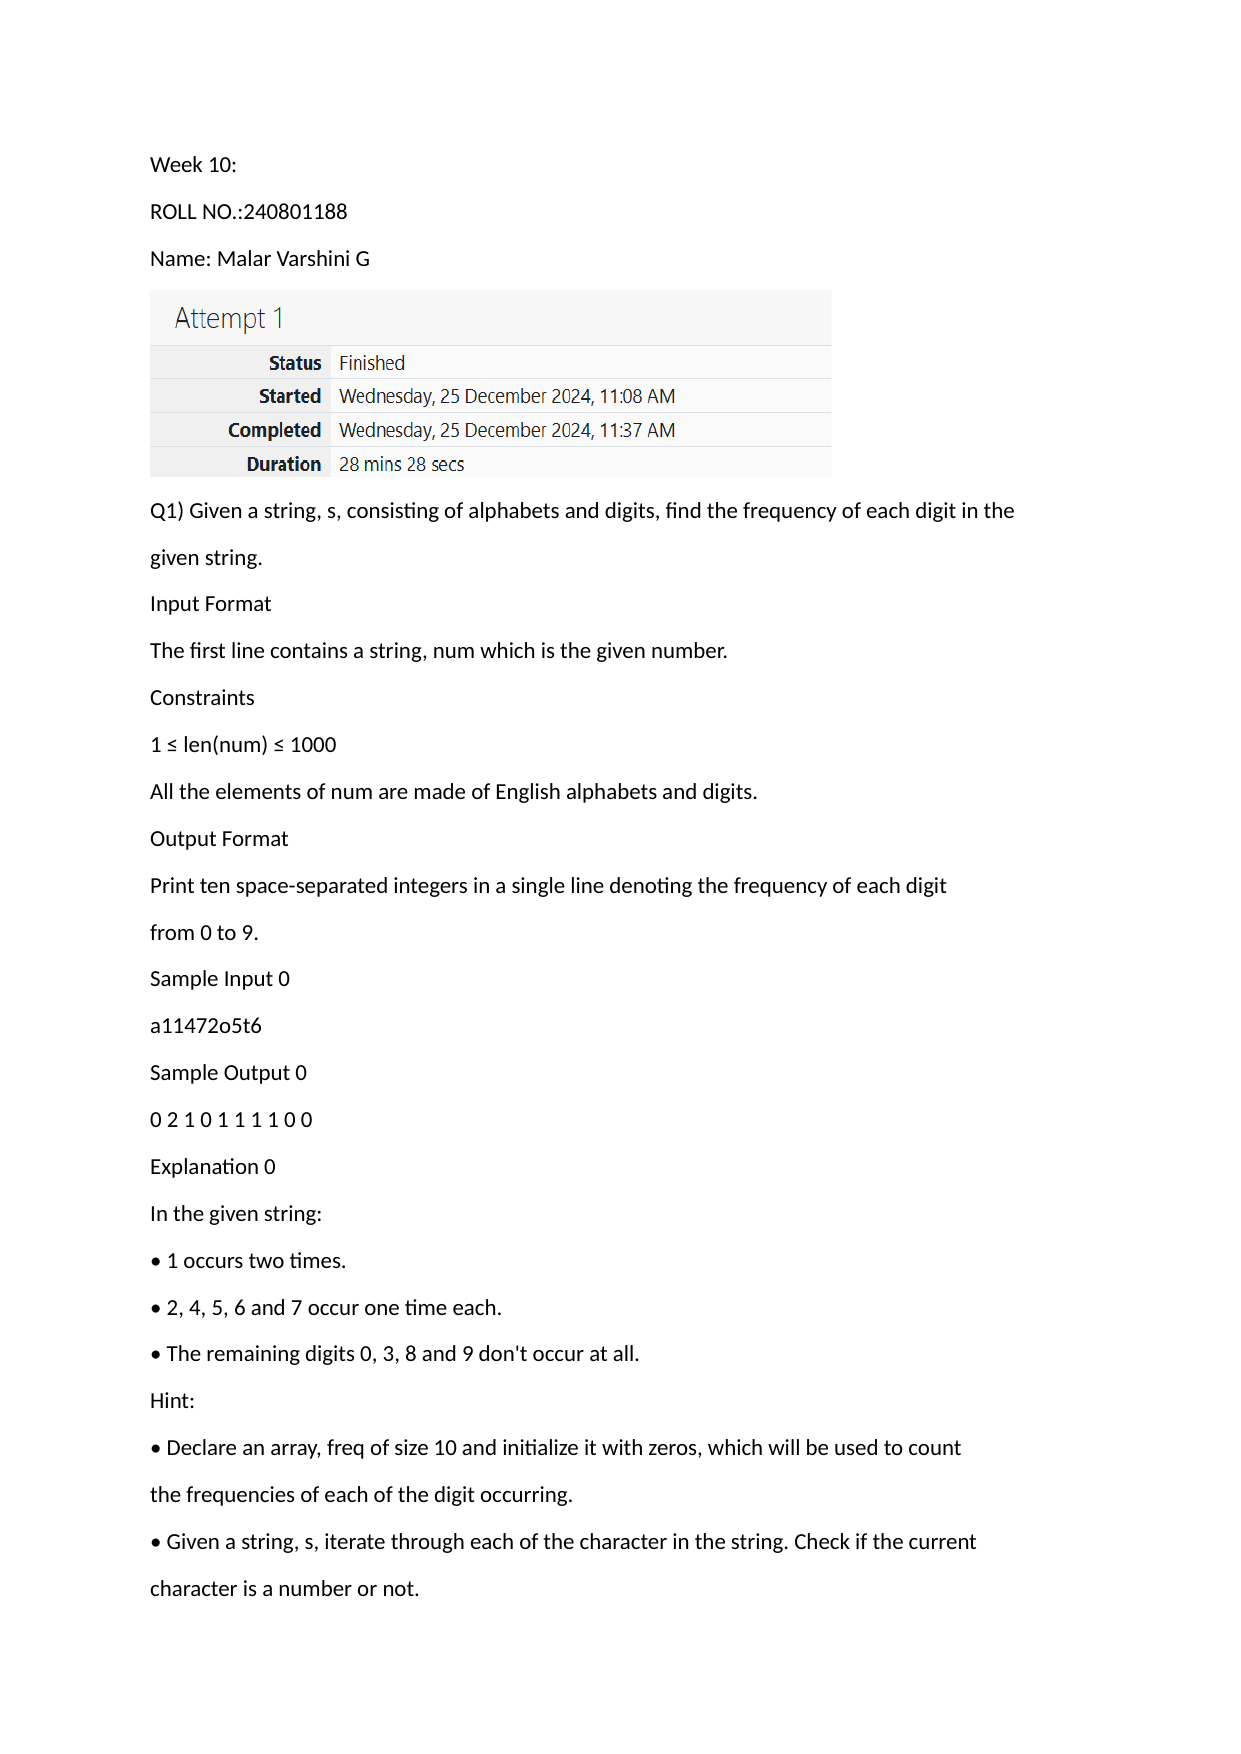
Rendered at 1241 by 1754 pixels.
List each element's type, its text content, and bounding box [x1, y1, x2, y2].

text • The remaining digits 0, 3, 8 and 9 don't occur at all. [150, 1339, 1090, 1367]
text Explanation 0 [150, 1152, 1090, 1180]
text Constraints [150, 683, 1090, 711]
text All the elements of num are made of English alphabets and digits. [150, 777, 1090, 805]
text a11472o5t6 [150, 1011, 1090, 1039]
text Week 10: [150, 150, 1090, 178]
text character is a number or not. [150, 1574, 1090, 1602]
text Print ten space-separated integers in a single line denoting the frequency of each digit [150, 871, 1090, 899]
text ROLL NO.:240801188 [150, 197, 1090, 225]
text Output Format [150, 824, 1090, 852]
text • Given a string, s, iterate through each of the character in the string. Check if the current [150, 1527, 1090, 1555]
text the frequencies of each of the digit occurring. [150, 1480, 1090, 1508]
text 0 2 1 0 1 1 1 1 0 0 [150, 1105, 1090, 1133]
text Sample Input 0 [150, 964, 1090, 992]
text Hint: [150, 1386, 1090, 1414]
text Sample Output 0 [150, 1058, 1090, 1086]
text • 1 occurs two times. [150, 1246, 1090, 1274]
text Input Format [150, 589, 1090, 617]
text from 0 to 9. [150, 918, 1090, 946]
text Name: Malar Varshini G [150, 244, 1090, 272]
text The first line contains a string, num which is the given number. [150, 636, 1090, 664]
picture [150, 290, 832, 477]
text In the given string: [150, 1199, 1090, 1227]
text • 2, 4, 5, 6 and 7 occur one time each. [150, 1293, 1090, 1321]
text 1 ≤ len(num) ≤ 1000 [150, 730, 1090, 758]
text • Declare an array, freq of size 10 and initialize it with zeros, which will be used to count [150, 1433, 1090, 1461]
text given string. [150, 543, 1090, 571]
text Q1) Given a string, s, consisting of alphabets and digits, find the frequency of each digit in the [150, 496, 1090, 524]
